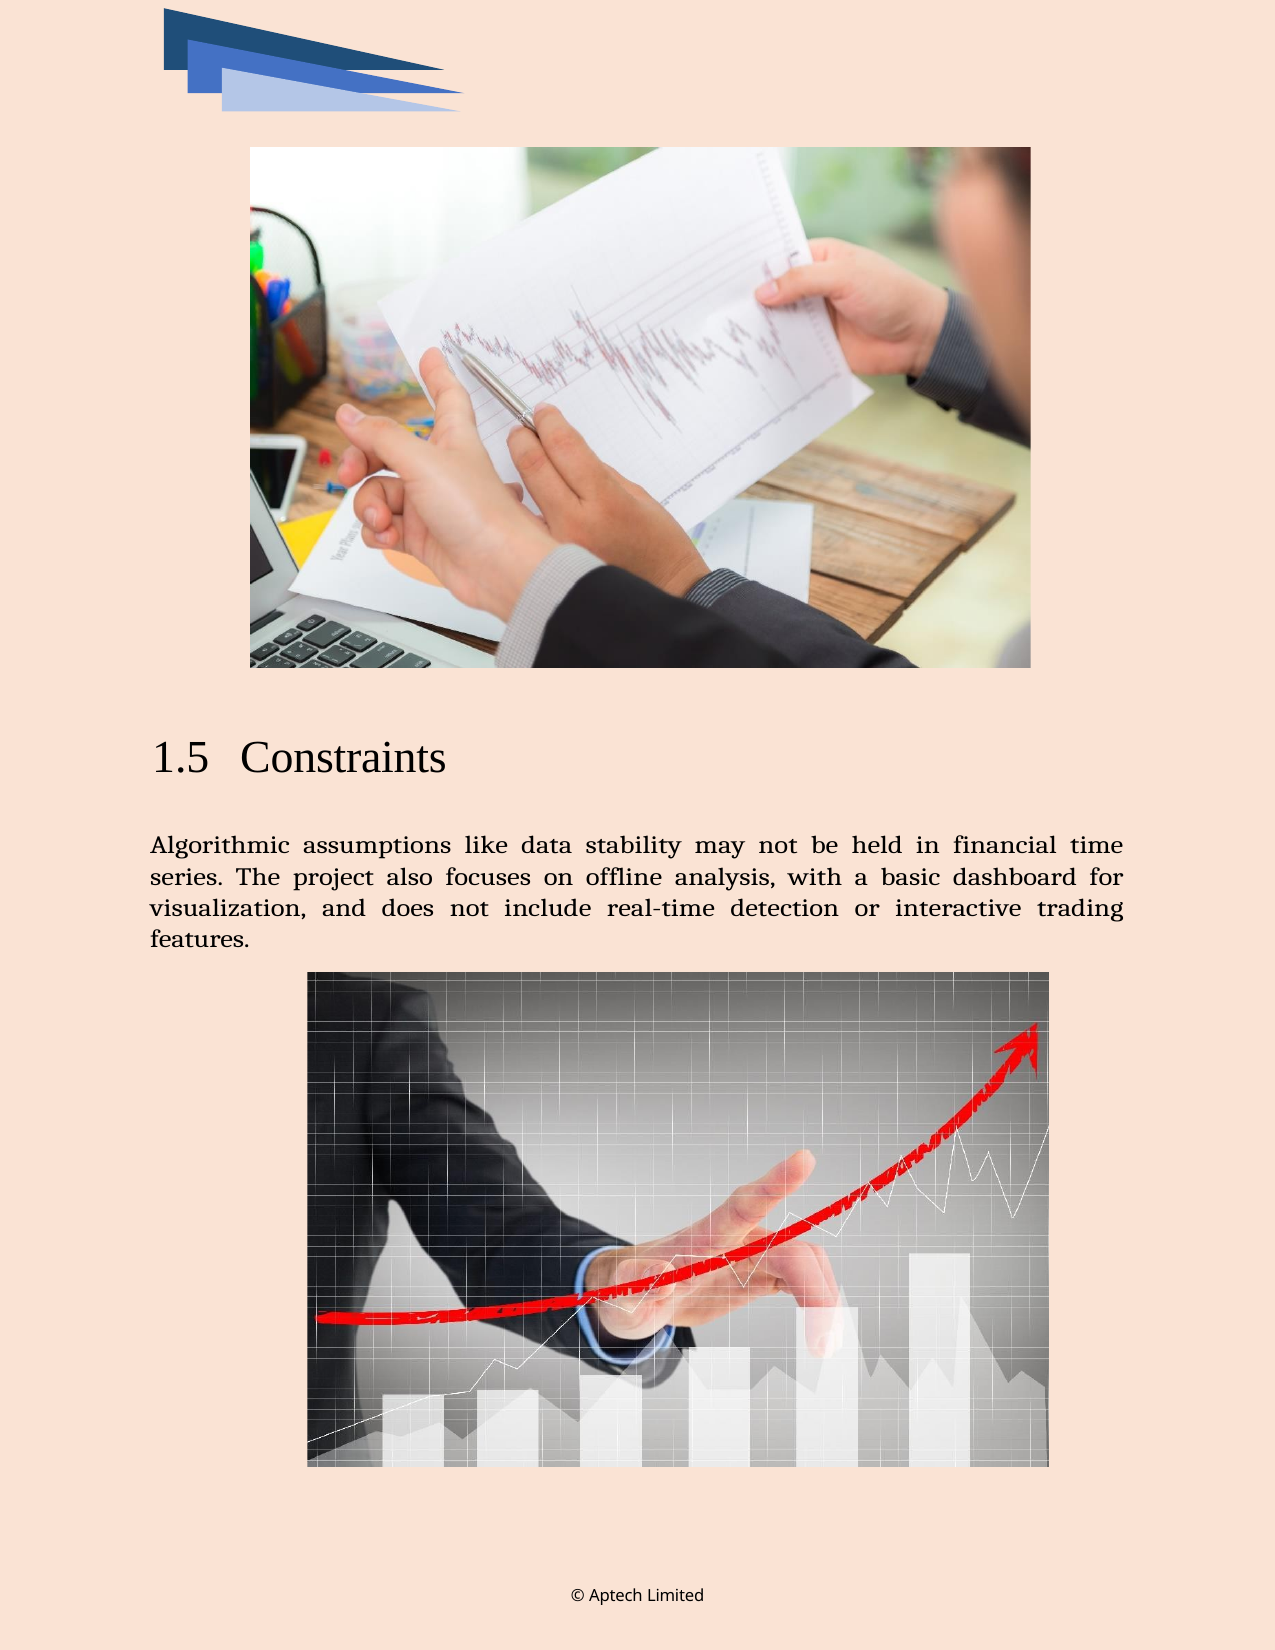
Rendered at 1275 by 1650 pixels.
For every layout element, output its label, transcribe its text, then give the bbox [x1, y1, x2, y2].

subtitle Constraints [152, 730, 1237, 782]
text Algorithmic assumptions like data stability may not be held in financial time series. The project also focuses on offline analysis, with a basic dashboard for visualization, and does not include real-time detection or interactive trading features. [150, 831, 1125, 953]
picture [250, 147, 1031, 668]
text © Aptech Limited [388, 1584, 887, 1607]
picture [307, 972, 1049, 1467]
